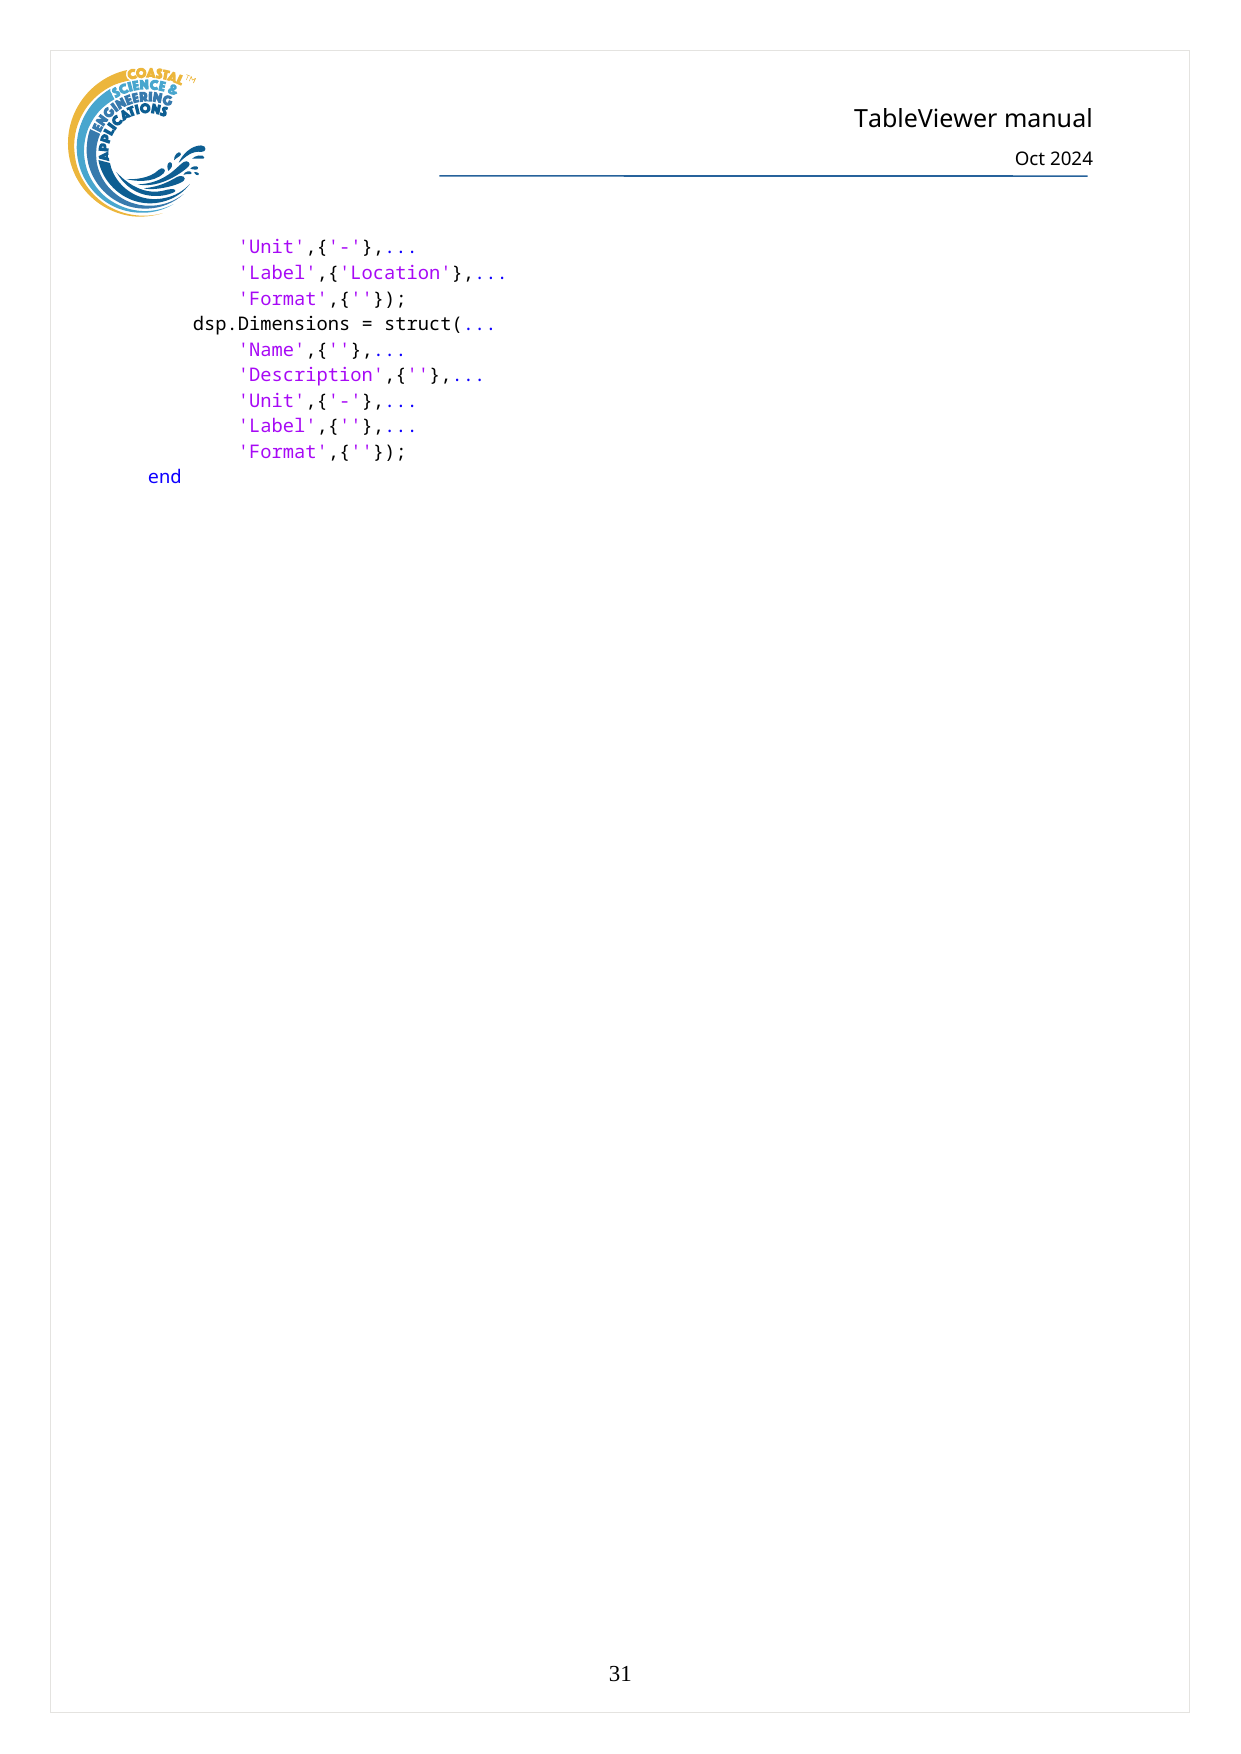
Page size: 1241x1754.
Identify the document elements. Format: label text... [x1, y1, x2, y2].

text 'Format',{''}); [148, 285, 1093, 310]
text end [148, 463, 1093, 489]
text 'Unit',{'-'},... [148, 387, 1093, 412]
text dsp.Dimensions = struct(... [148, 310, 1093, 336]
text 'Label',{''},... [148, 412, 1093, 438]
text 'Name',{''},... [148, 336, 1093, 361]
text 'Description',{''},... [148, 361, 1093, 387]
text 'Unit',{'-'},... [148, 234, 1093, 259]
text 'Label',{'Location'},... [148, 259, 1093, 285]
text 'Format',{''}); [148, 438, 1093, 463]
